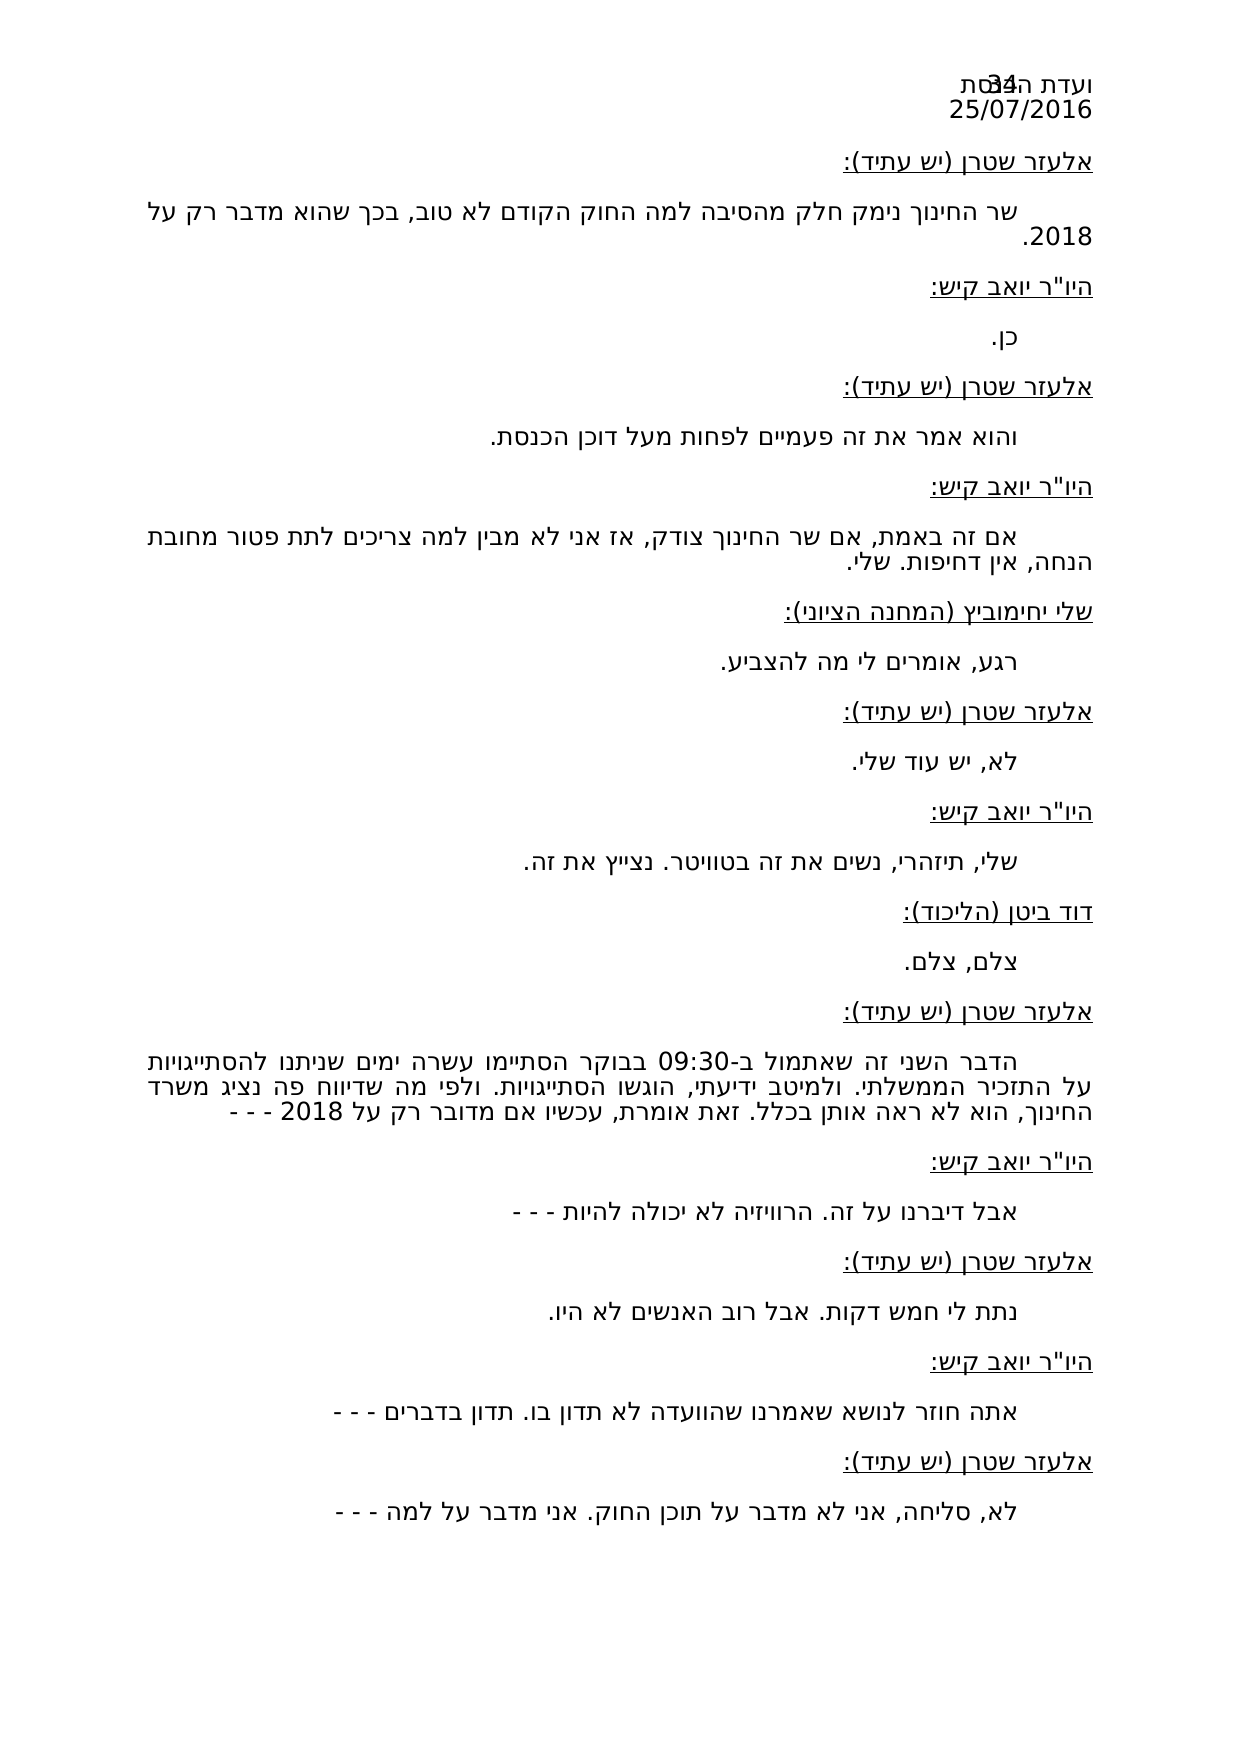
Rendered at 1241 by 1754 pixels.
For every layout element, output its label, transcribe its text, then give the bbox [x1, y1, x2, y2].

text אלעזר שטרן (יש עתיד): [147, 1250, 1093, 1275]
text היו"ר יואב קיש: [147, 1350, 1093, 1375]
text שר החינוך נימק חלק מהסיבה למה החוק הקודם לא טוב, בכך שהוא מדבר רק על 2018. [147, 200, 1093, 250]
text אבל דיברנו על זה. הרוויזיה לא יכולה להיות - - - [147, 1200, 1093, 1225]
text דוד ביטן (הליכוד): [147, 900, 1093, 925]
text היו"ר יואב קיש: [147, 1150, 1093, 1175]
text רגע, אומרים לי מה להצביע. [147, 650, 1093, 675]
text אלעזר שטרן (יש עתיד): [147, 700, 1093, 725]
text אלעזר שטרן (יש עתיד): [147, 375, 1093, 400]
text הדבר השני זה שאתמול ב-09:30 בבוקר הסתיימו עשרה ימים שניתנו להסתייגויות על התזכיר הממשלתי. ולמיטב ידיעתי, הוגשו הסתייגויות. ולפי מה שדיווח פה נציג משרד החינוך, הוא לא ראה אותן בכלל. זאת אומרת, עכשיו אם מדובר רק על 2018 - - - [147, 1050, 1093, 1125]
text והוא אמר את זה פעמיים לפחות מעל דוכן הכנסת. [147, 425, 1093, 450]
text צלם, צלם. [147, 950, 1093, 975]
text שלי יחימוביץ (המחנה הציוני): [147, 600, 1093, 625]
text שלי, תיזהרי, נשים את זה בטוויטר. נצייץ את זה. [147, 850, 1093, 875]
text אם זה באמת, אם שר החינוך צודק, אז אני לא מבין למה צריכים לתת פטור מחובת הנחה, אין דחיפות. שלי. [147, 525, 1093, 575]
text כן. [147, 325, 1093, 350]
text היו"ר יואב קיש: [147, 475, 1093, 500]
text לא, סליחה, אני לא מדבר על תוכן החוק. אני מדבר על למה - - - [147, 1500, 1093, 1525]
text היו"ר יואב קיש: [147, 800, 1093, 825]
text אלעזר שטרן (יש עתיד): [147, 1450, 1093, 1475]
text לא, יש עוד שלי. [147, 750, 1093, 775]
text נתת לי חמש דקות. אבל רוב האנשים לא היו. [147, 1300, 1093, 1325]
text אלעזר שטרן (יש עתיד): [147, 150, 1093, 175]
text היו"ר יואב קיש: [147, 275, 1093, 300]
text אלעזר שטרן (יש עתיד): [147, 1000, 1093, 1025]
text אתה חוזר לנושא שאמרנו שהוועדה לא תדון בו. תדון בדברים - - - [147, 1400, 1093, 1425]
